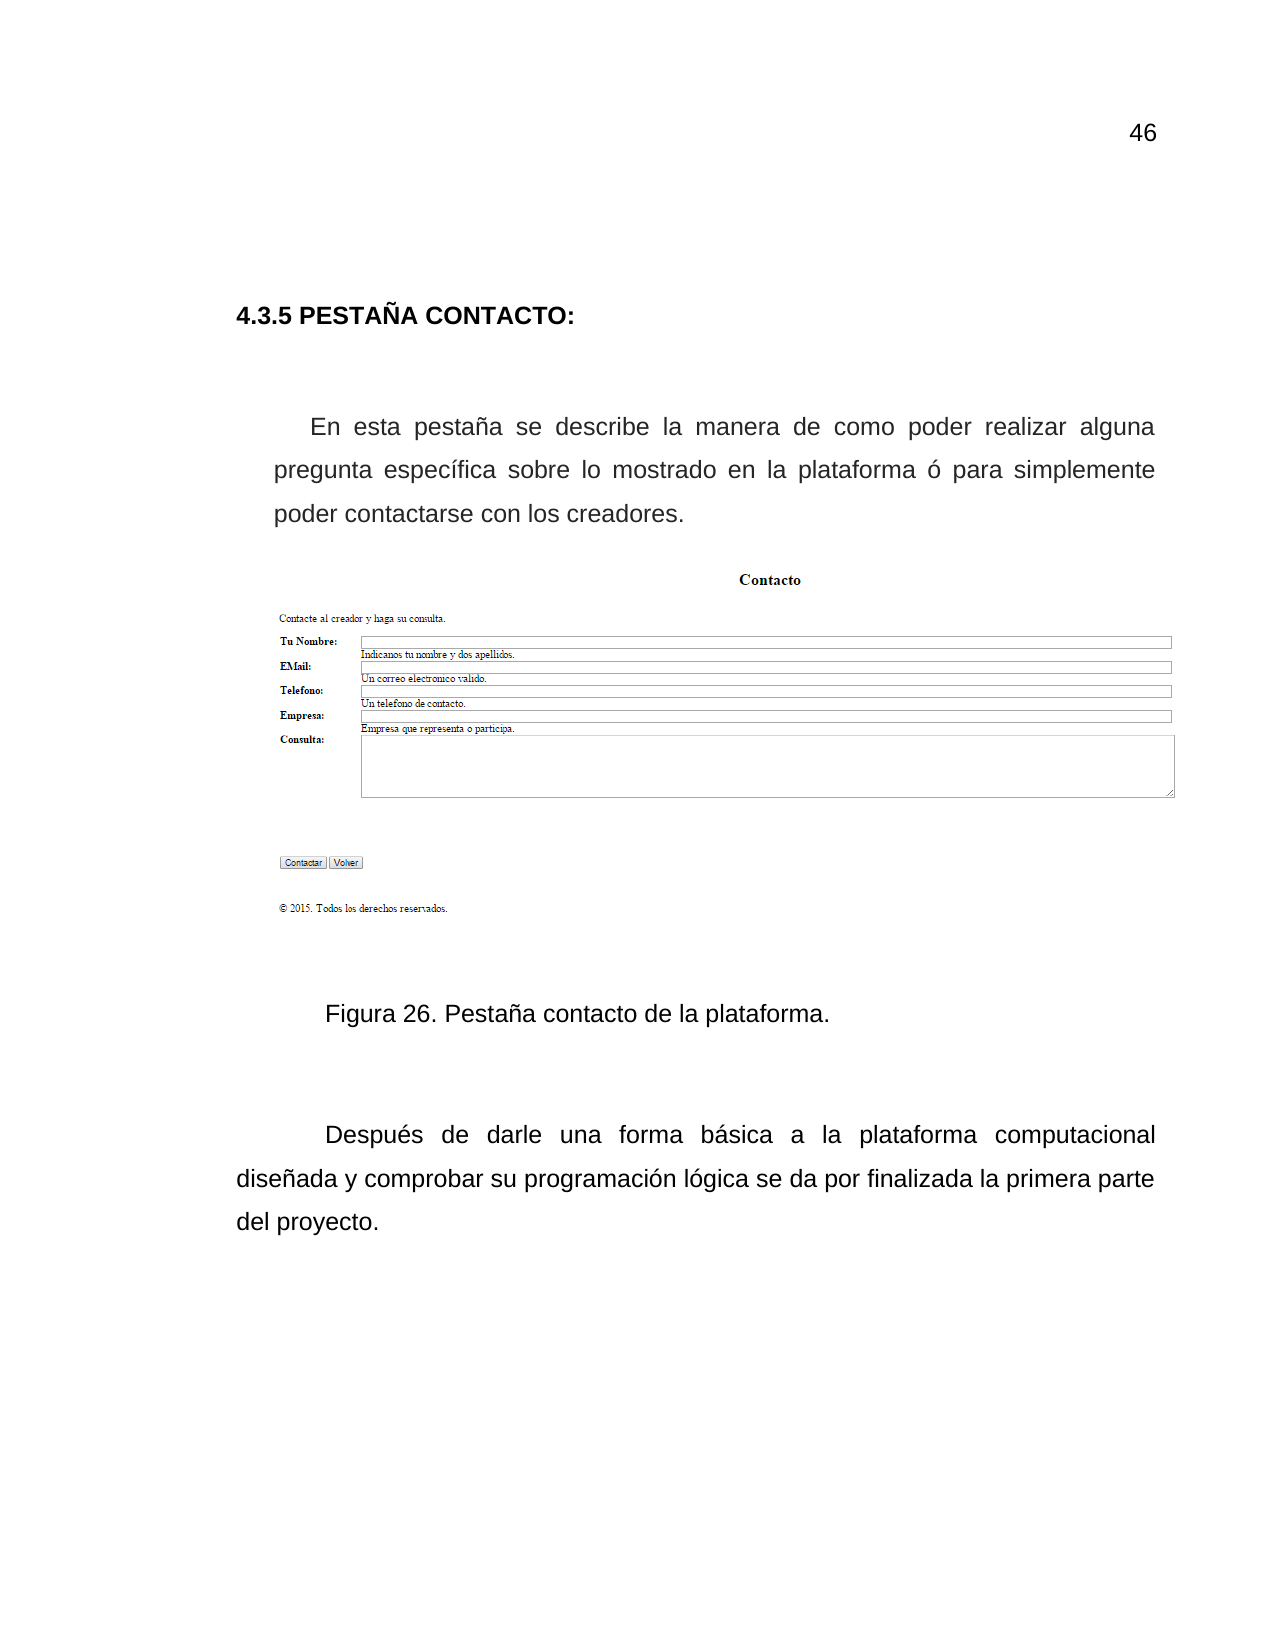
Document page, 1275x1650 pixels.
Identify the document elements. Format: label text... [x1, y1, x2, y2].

text Después de darle una forma básica a la plataforma computacional diseñada y comprobar su programación lógica se da por finalizada la primera parte del proyecto. [236, 1120, 1157, 1235]
text Figura 26. Pestaña contacto de la plataforma. [236, 999, 1157, 1028]
text En esta pestaña se describe la manera de como poder realizar alguna pregunta específica sobre lo mostrado en la plataforma ó para simplemente poder contactarse con los creadores. [274, 412, 1157, 527]
picture [273, 554, 1196, 917]
subtitle 4.3.5 PESTAÑA CONTACTO: [236, 301, 1157, 330]
